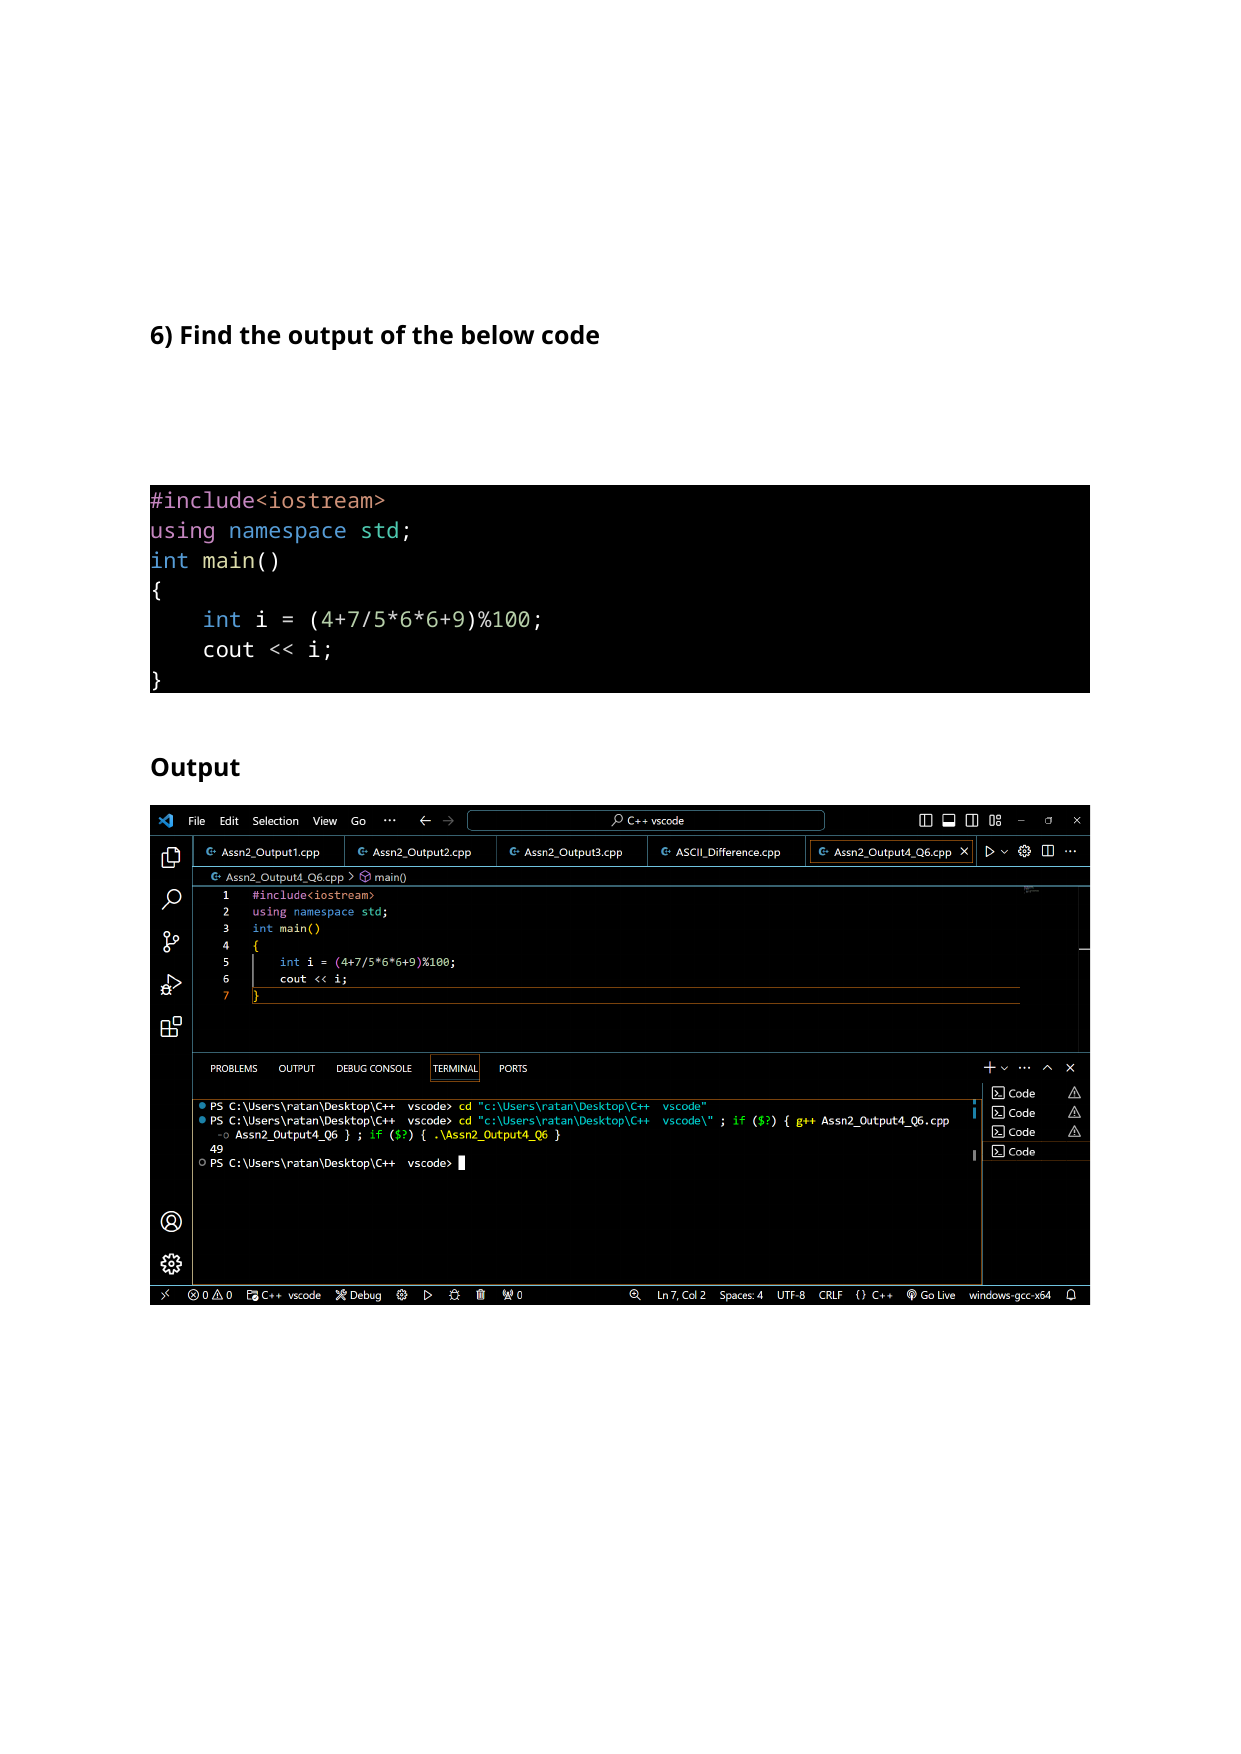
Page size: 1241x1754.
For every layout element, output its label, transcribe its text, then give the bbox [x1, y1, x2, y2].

text { [150, 574, 1090, 604]
text int i = (4+7/5*6*6+9)%100; [150, 604, 1090, 634]
picture [150, 805, 1091, 1305]
text using namespace std; [150, 515, 1090, 544]
text cout << i; [150, 634, 1090, 664]
text Output [150, 749, 1090, 783]
text #include<iostream> [150, 485, 1090, 515]
text 6) Find the output of the below code [150, 317, 1090, 352]
text } [150, 664, 1090, 693]
text int main() [150, 544, 1090, 574]
